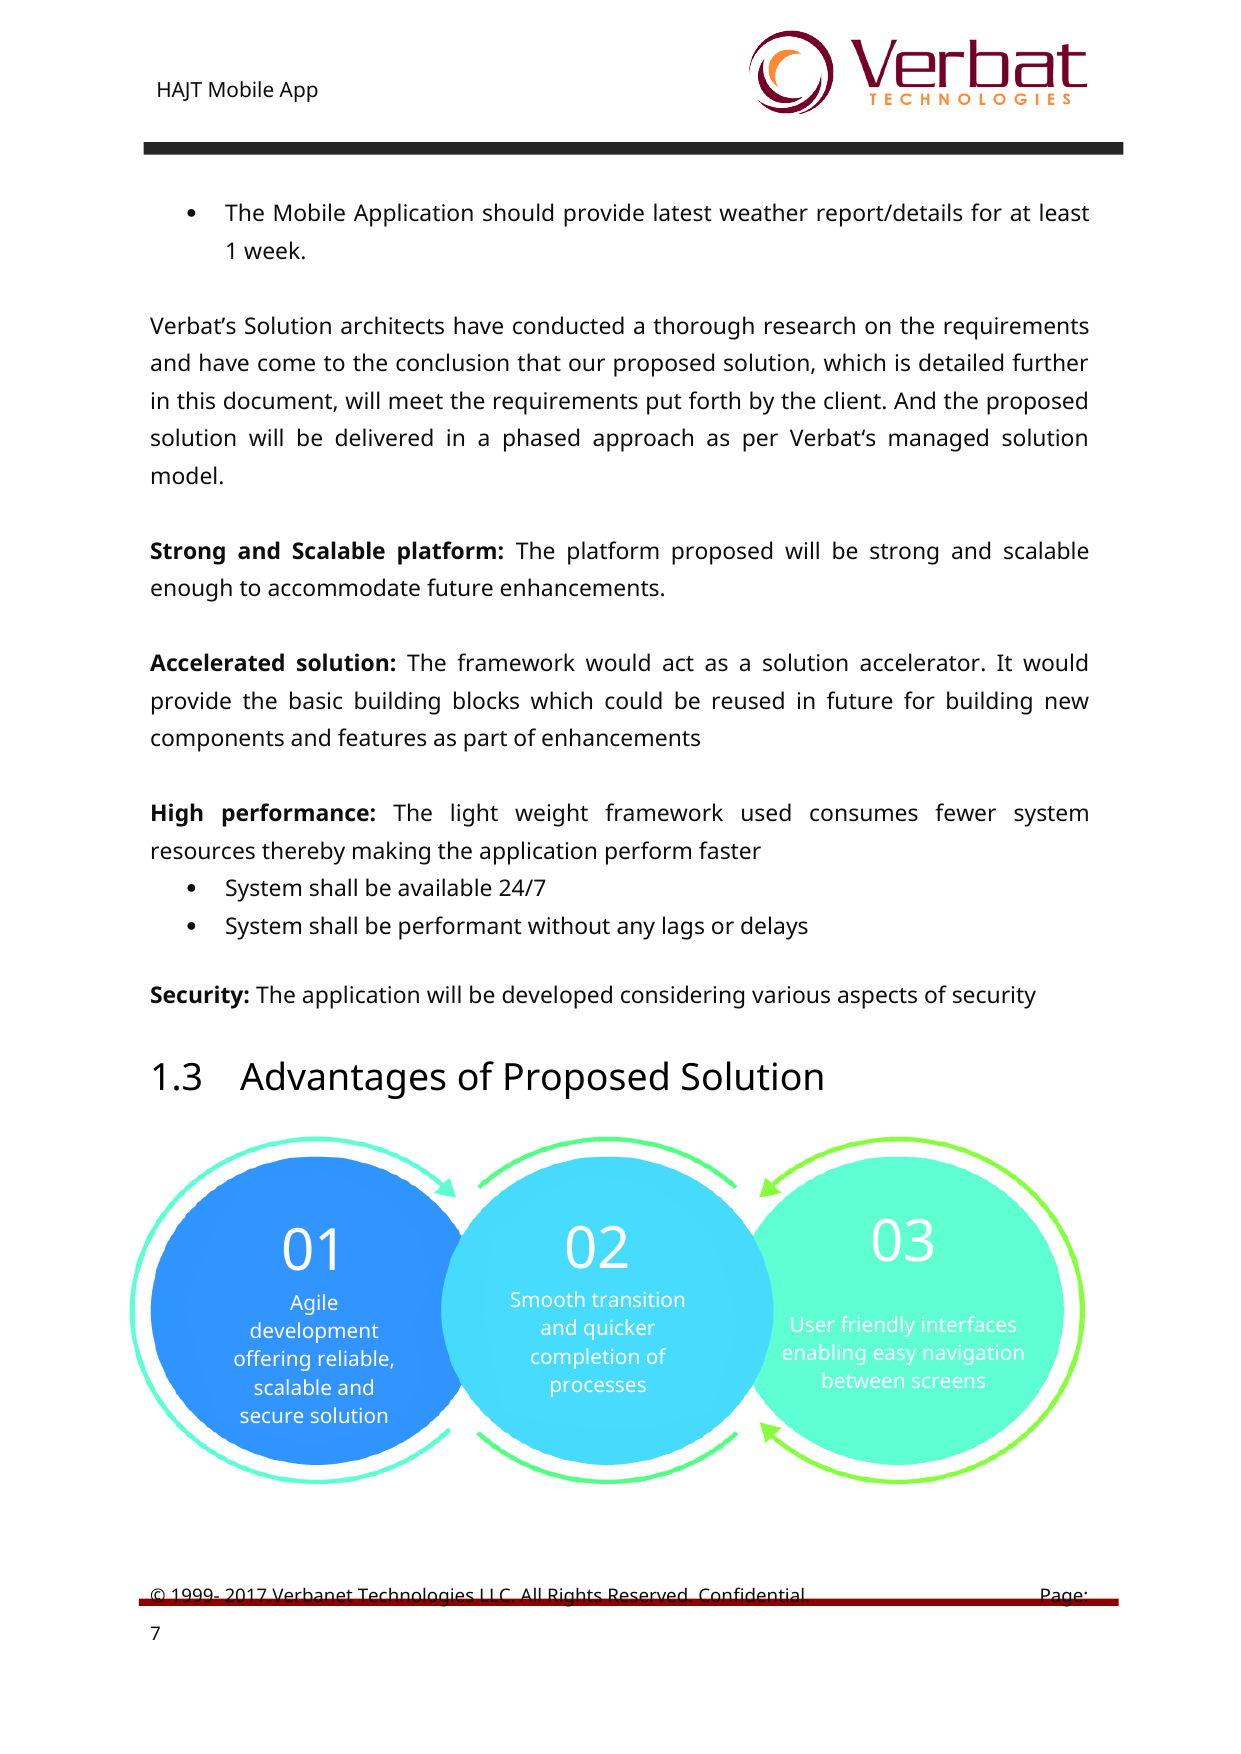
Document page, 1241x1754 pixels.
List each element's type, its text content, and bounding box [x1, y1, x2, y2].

list The Mobile Application should provide latest weather report/details for at least 1 week. [187, 192, 1090, 267]
list System shall be available 24/7 [187, 867, 1090, 904]
picture [125, 1130, 1099, 1488]
text Verbat’s Solution architects have conducted a thorough research on the requirements and have come to the conclusion that our proposed solution, which is detailed further in this document, will meet the requirements put forth by the client. And the proposed solution will be delivered in a phased approach as per Verbat‘s managed solution model. [150, 304, 1090, 492]
text High performance: The light weight framework used consumes fewer system resources thereby making the application perform faster [150, 792, 1090, 867]
picture [745, 26, 1089, 114]
text Security: The application will be developed considering various aspects of security [150, 979, 1090, 1010]
subtitle Advantages of Proposed Solution [150, 1050, 1090, 1101]
text Accelerated solution: The framework would act as a solution accelerator. It would provide the basic building blocks which could be reused in future for building new components and features as part of enhancements [150, 642, 1090, 754]
text Strong and Scalable platform: The platform proposed will be strong and scalable enough to accommodate future enhancements. [150, 529, 1090, 604]
list System shall be performant without any lags or delays [187, 904, 1090, 942]
